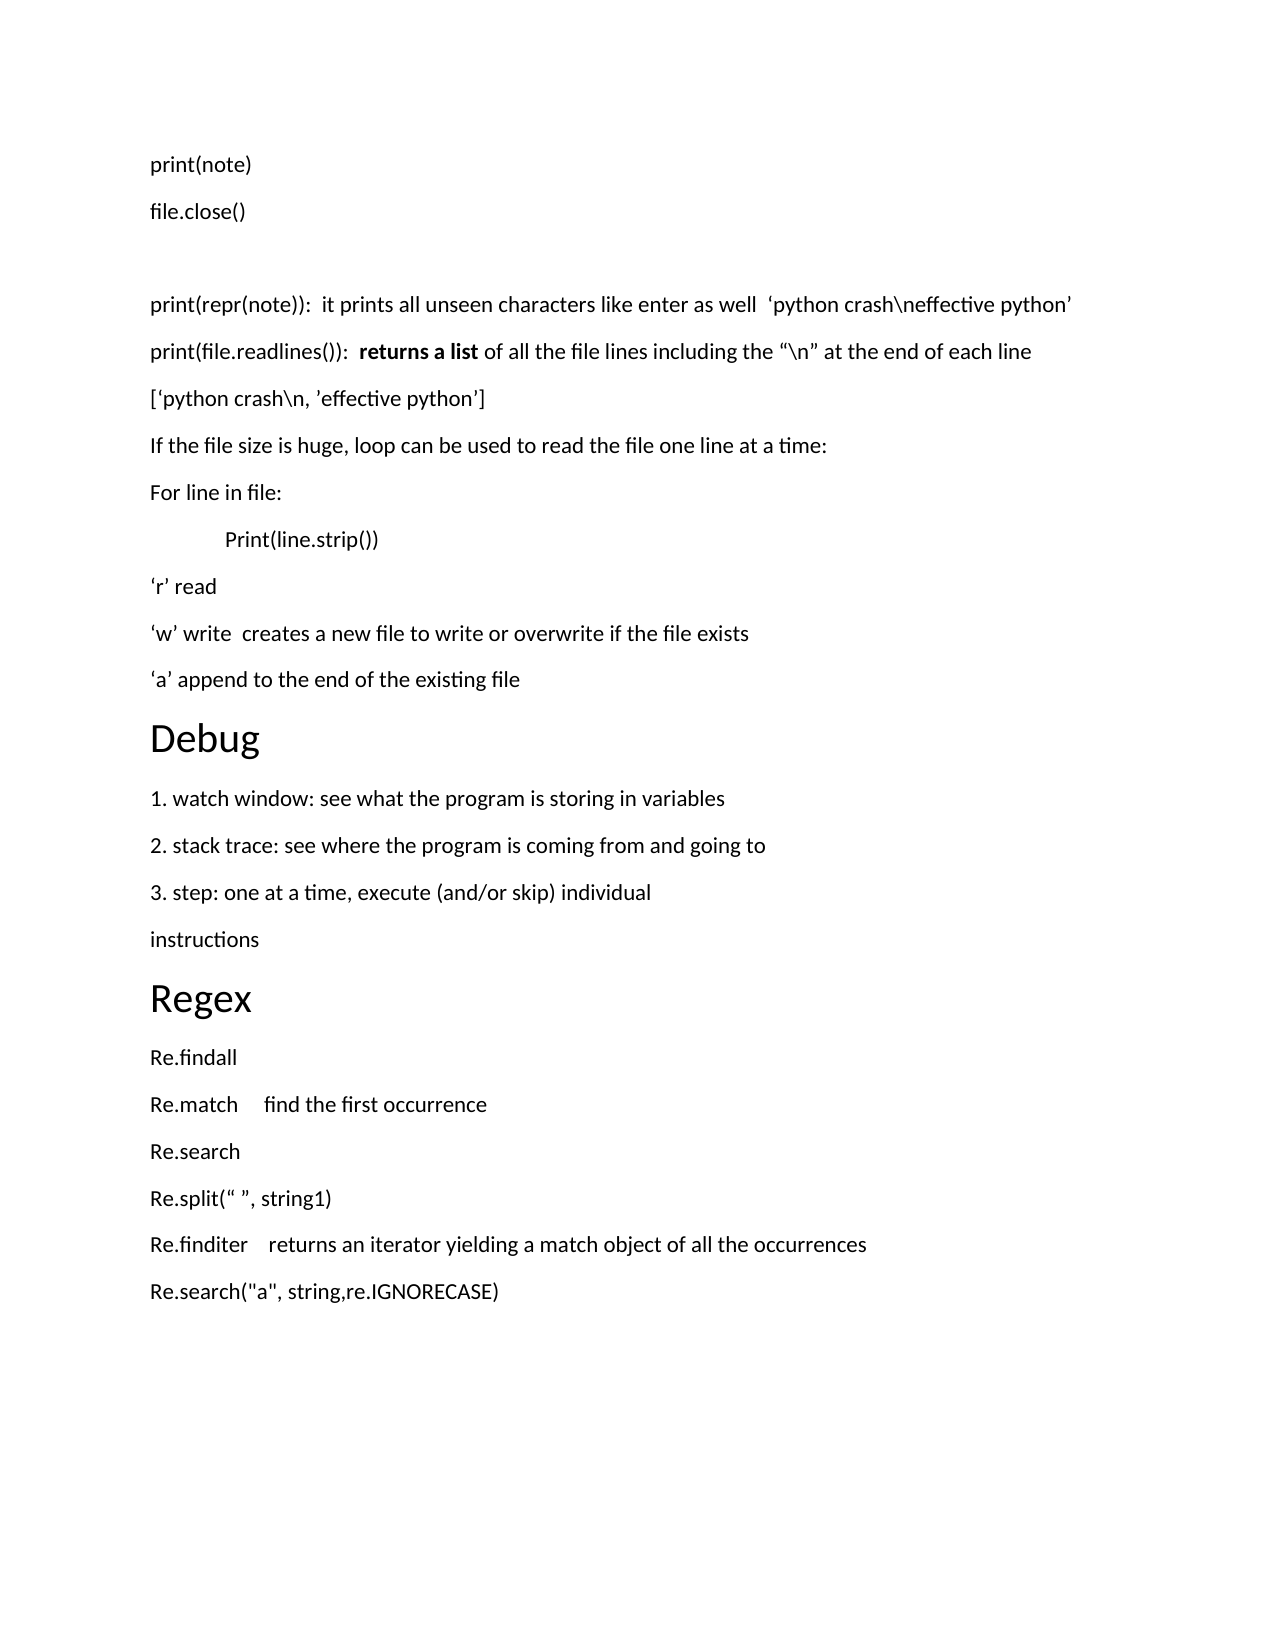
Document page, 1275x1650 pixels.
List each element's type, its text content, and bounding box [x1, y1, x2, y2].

text instructions [150, 925, 1125, 953]
text Re.match find the first occurrence [150, 1090, 1125, 1118]
text ‘a’ append to the end of the existing file [150, 666, 1125, 694]
text 3. step: one at a time, execute (and/or skip) individual [150, 878, 1125, 906]
text Print(line.strip()) [150, 525, 1125, 553]
text print(note) [150, 150, 1125, 178]
text Re.split(“ ”, string1) [150, 1184, 1125, 1212]
text print(file.readlines()): returns a list of all the file lines including the “\n” at the end of each line [150, 337, 1125, 366]
text If the file size is huge, loop can be used to read the file one line at a time: [150, 431, 1125, 459]
text file.close() [150, 197, 1125, 225]
text [‘python crash\n, ’effective python’] [150, 384, 1125, 412]
text For line in file: [150, 478, 1125, 506]
text 1. watch window: see what the program is storing in variables [150, 784, 1125, 812]
text Re.findall [150, 1043, 1125, 1071]
text print(repr(note)): it prints all unseen characters like enter as well ‘python crash\neffective python’ [150, 291, 1125, 319]
text 2. stack trace: see where the program is coming from and going to [150, 831, 1125, 859]
text Re.finditer returns an iterator yielding a match object of all the occurrences [150, 1231, 1125, 1259]
text Re.search [150, 1137, 1125, 1165]
text Regex [150, 972, 1125, 1022]
text ‘r’ read [150, 572, 1125, 600]
text Debug [150, 712, 1125, 763]
text ‘w’ write creates a new file to write or overwrite if the file exists [150, 619, 1125, 647]
text Re.search("a", string,re.IGNORECASE) [150, 1277, 1125, 1306]
